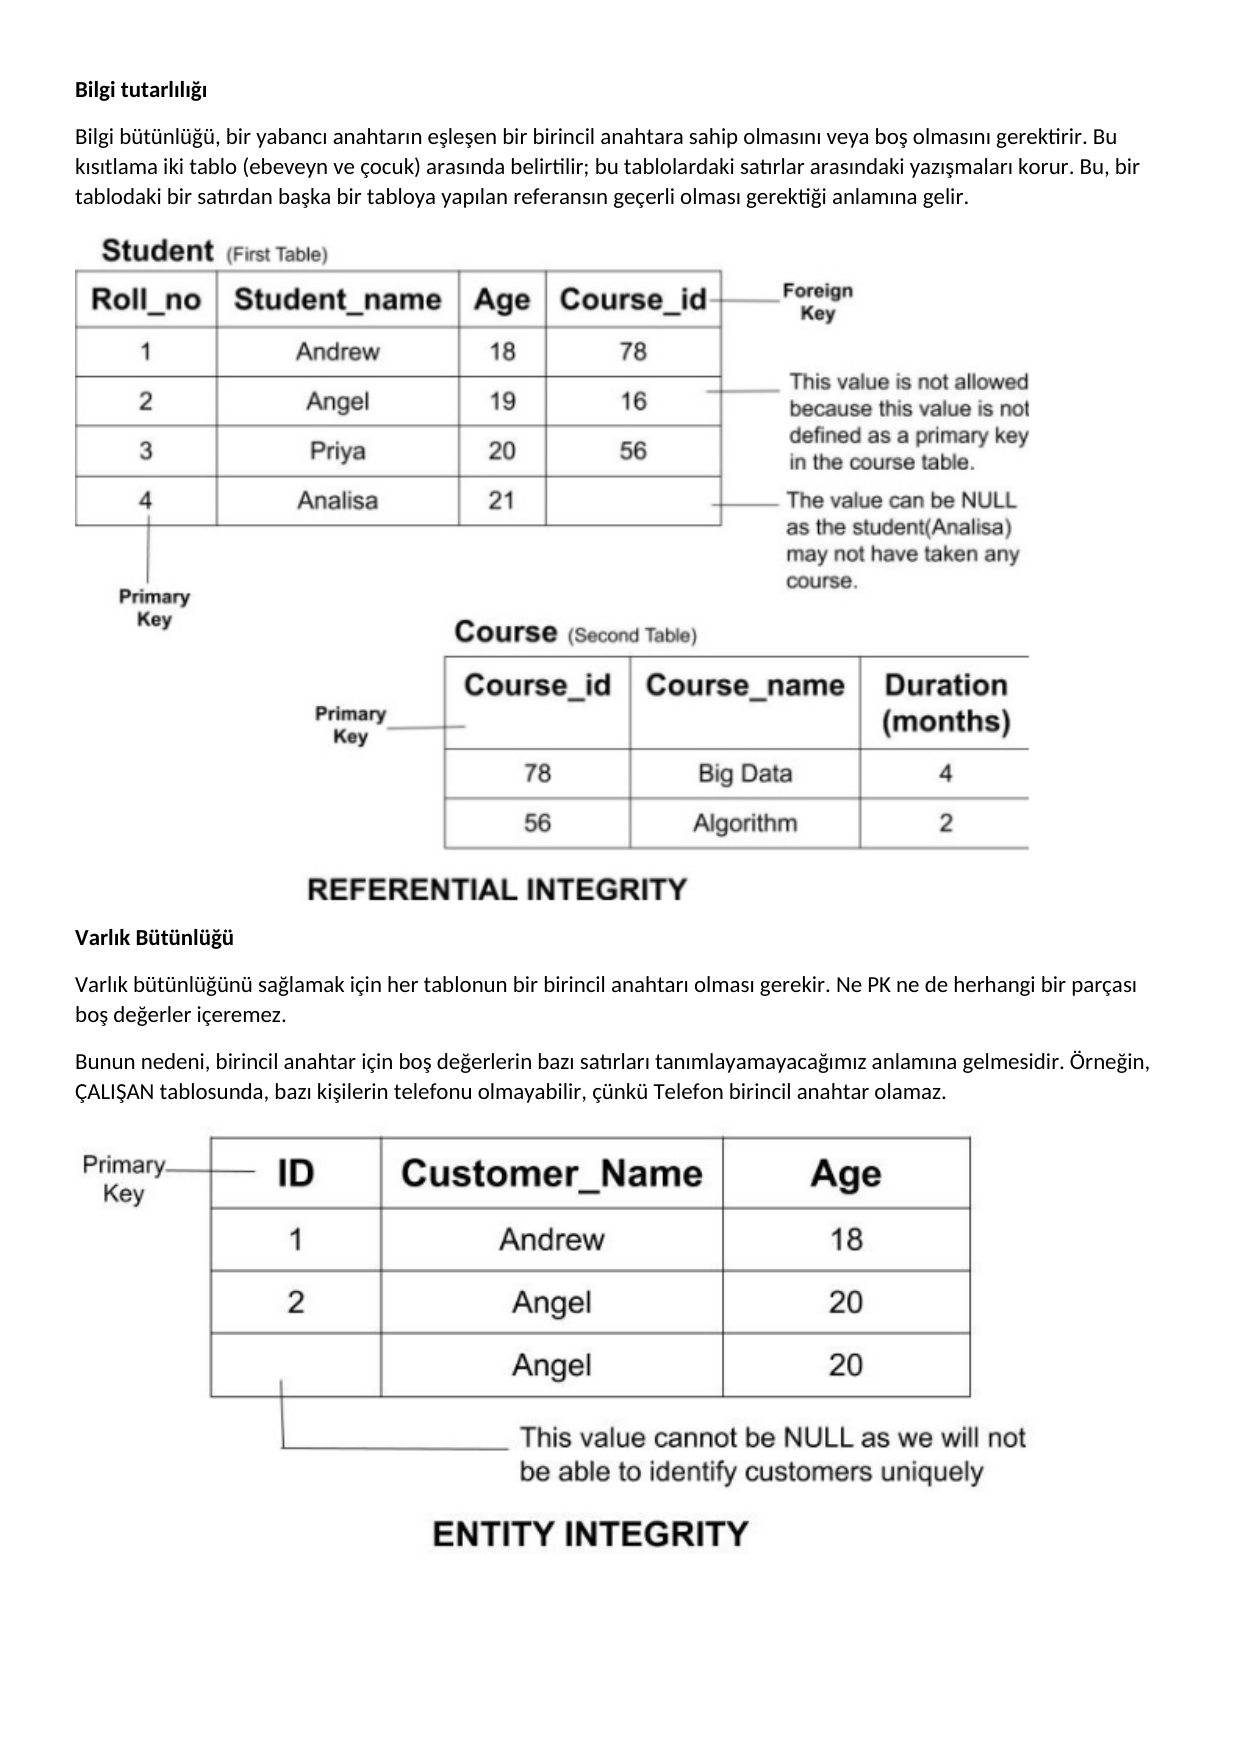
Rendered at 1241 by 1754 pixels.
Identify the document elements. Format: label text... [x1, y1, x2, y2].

text Bilgi bütünlüğü, bir yabancı anahtarın eşleşen bir birincil anahtara sahip olmasını veya boş olmasını gerektirir. Bu kısıtlama iki tablo (ebeveyn ve çocuk) arasında belirtilir; bu tablolardaki satırlar arasındaki yazışmaları korur. Bu, bir tablodaki bir satırdan başka bir tabloya yapılan referansın geçerli olması gerektiği anlamına gelir. [75, 122, 1165, 210]
text Bunun nedeni, birincil anahtar için boş değerlerin bazı satırları tanımlayamayacağımız anlamına gelmesidir. Örneğin, ÇALIŞAN tablosunda, bazı kişilerin telefonu olmayabilir, çünkü Telefon birincil anahtar olamaz. [75, 1047, 1165, 1105]
picture [75, 1124, 1040, 1554]
text Bilgi tutarlılığı [75, 75, 1165, 103]
text Varlık Bütünlüğü [75, 923, 1165, 951]
picture [75, 229, 1037, 905]
text Varlık bütünlüğünü sağlamak için her tablonun bir birincil anahtarı olması gerekir. Ne PK ne de herhangi bir parçası boş değerler içeremez. [75, 970, 1165, 1028]
